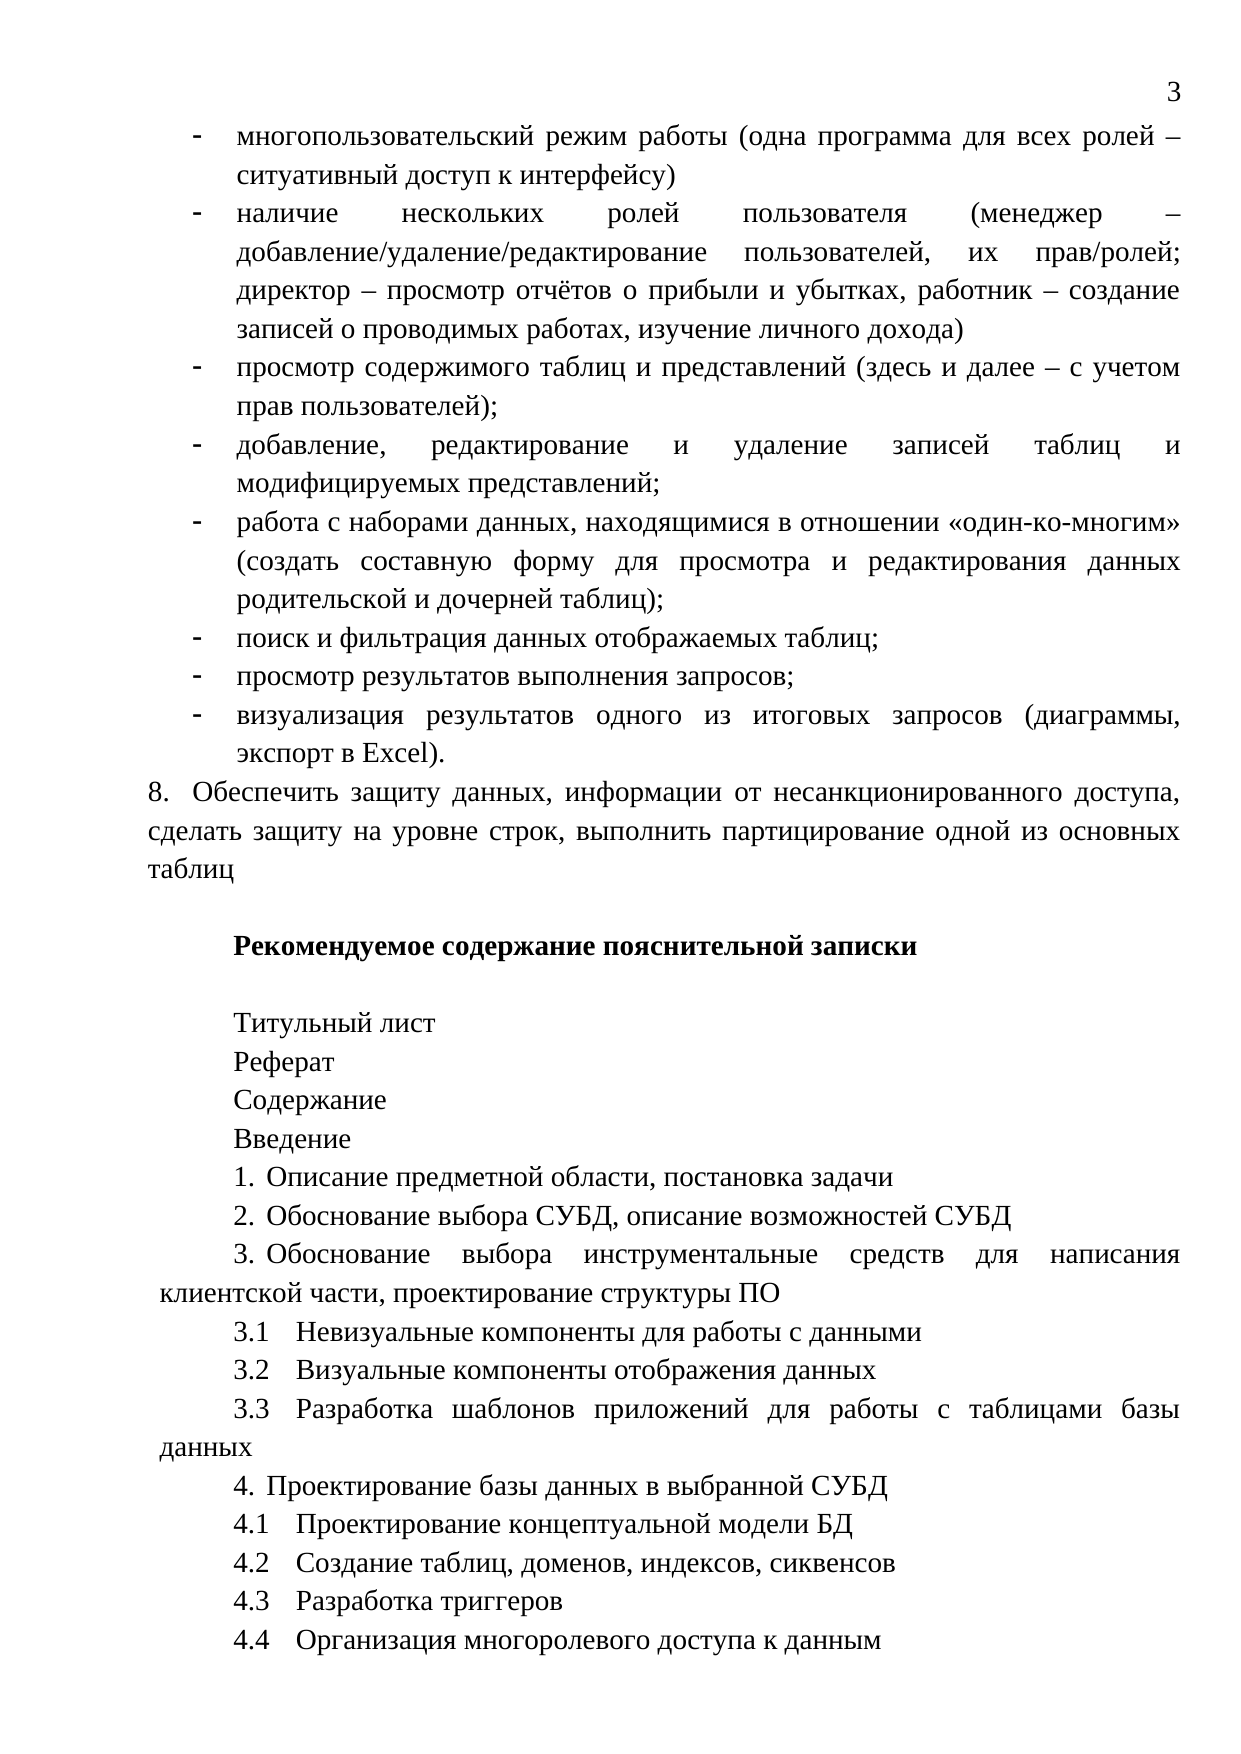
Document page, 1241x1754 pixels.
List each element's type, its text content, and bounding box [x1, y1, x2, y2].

text Содержание [159, 1082, 1181, 1116]
list добавление, редактирование и удаление записей таблиц и модифицируемых представлений; [192, 427, 1181, 499]
text 3.1 Невизуальные компоненты для работы с данными [159, 1314, 1181, 1347]
text Введение [159, 1121, 1181, 1154]
text 2. Обоснование выбора СУБД, описание возможностей СУБД [159, 1198, 1181, 1232]
text 4.3 Разработка триггеров [159, 1583, 1181, 1617]
list просмотр результатов выполнения запросов; [192, 658, 1181, 692]
text Титульный лист [159, 1005, 1181, 1039]
text 1. Описание предметной области, постановка задачи [159, 1159, 1181, 1193]
list просмотр содержимого таблиц и представлений (здесь и далее – с учетом прав пользователей); [192, 349, 1181, 422]
list Обеспечить защиту данных, информации от несанкционированного доступа, сделать защиту на уровне строк, выполнить партицирование одной из основных таблиц [148, 774, 1181, 885]
list поиск и фильтрация данных отображаемых таблиц; [192, 620, 1181, 653]
text 4. Проектирование базы данных в выбранной СУБД [159, 1468, 1181, 1501]
text Реферат [159, 1044, 1181, 1077]
text 3.2 Визуальные компоненты отображения данных [159, 1352, 1181, 1386]
text 3. Обоснование выбора инструментальные средств для написания клиентской части, проектирование структуры ПО [159, 1237, 1181, 1309]
list наличие нескольких ролей пользователя (менеджер – добавление/удаление/редактирование пользователей, их прав/ролей; директор – просмотр отчётов о прибыли и убытках, работник – создание записей о проводимых работах, изучение личного дохода) [192, 195, 1181, 344]
text 3.3 Разработка шаблонов приложений для работы c таблицами базы данных [159, 1391, 1181, 1463]
list работа с наборами данных, находящимися в отношении «один-ко-многим» (создать составную форму для просмотра и редактирования данных родительской и дочерней таблиц); [192, 504, 1181, 615]
text Рекомендуемое содержание пояснительной записки [159, 928, 1181, 962]
list многопользовательский режим работы (одна программа для всех ролей – ситуативный доступ к интерфейсу) [192, 118, 1181, 190]
text 4.1 Проектирование концептуальной модели БД [159, 1506, 1181, 1540]
text 4.2 Создание таблиц, доменов, индексов, сиквенсов [159, 1545, 1181, 1578]
text 4.4 Организация многоролевого доступа к данным [159, 1622, 1181, 1656]
list визуализация результатов одного из итоговых запросов (диаграммы, экспорт в Excel). [192, 697, 1181, 769]
